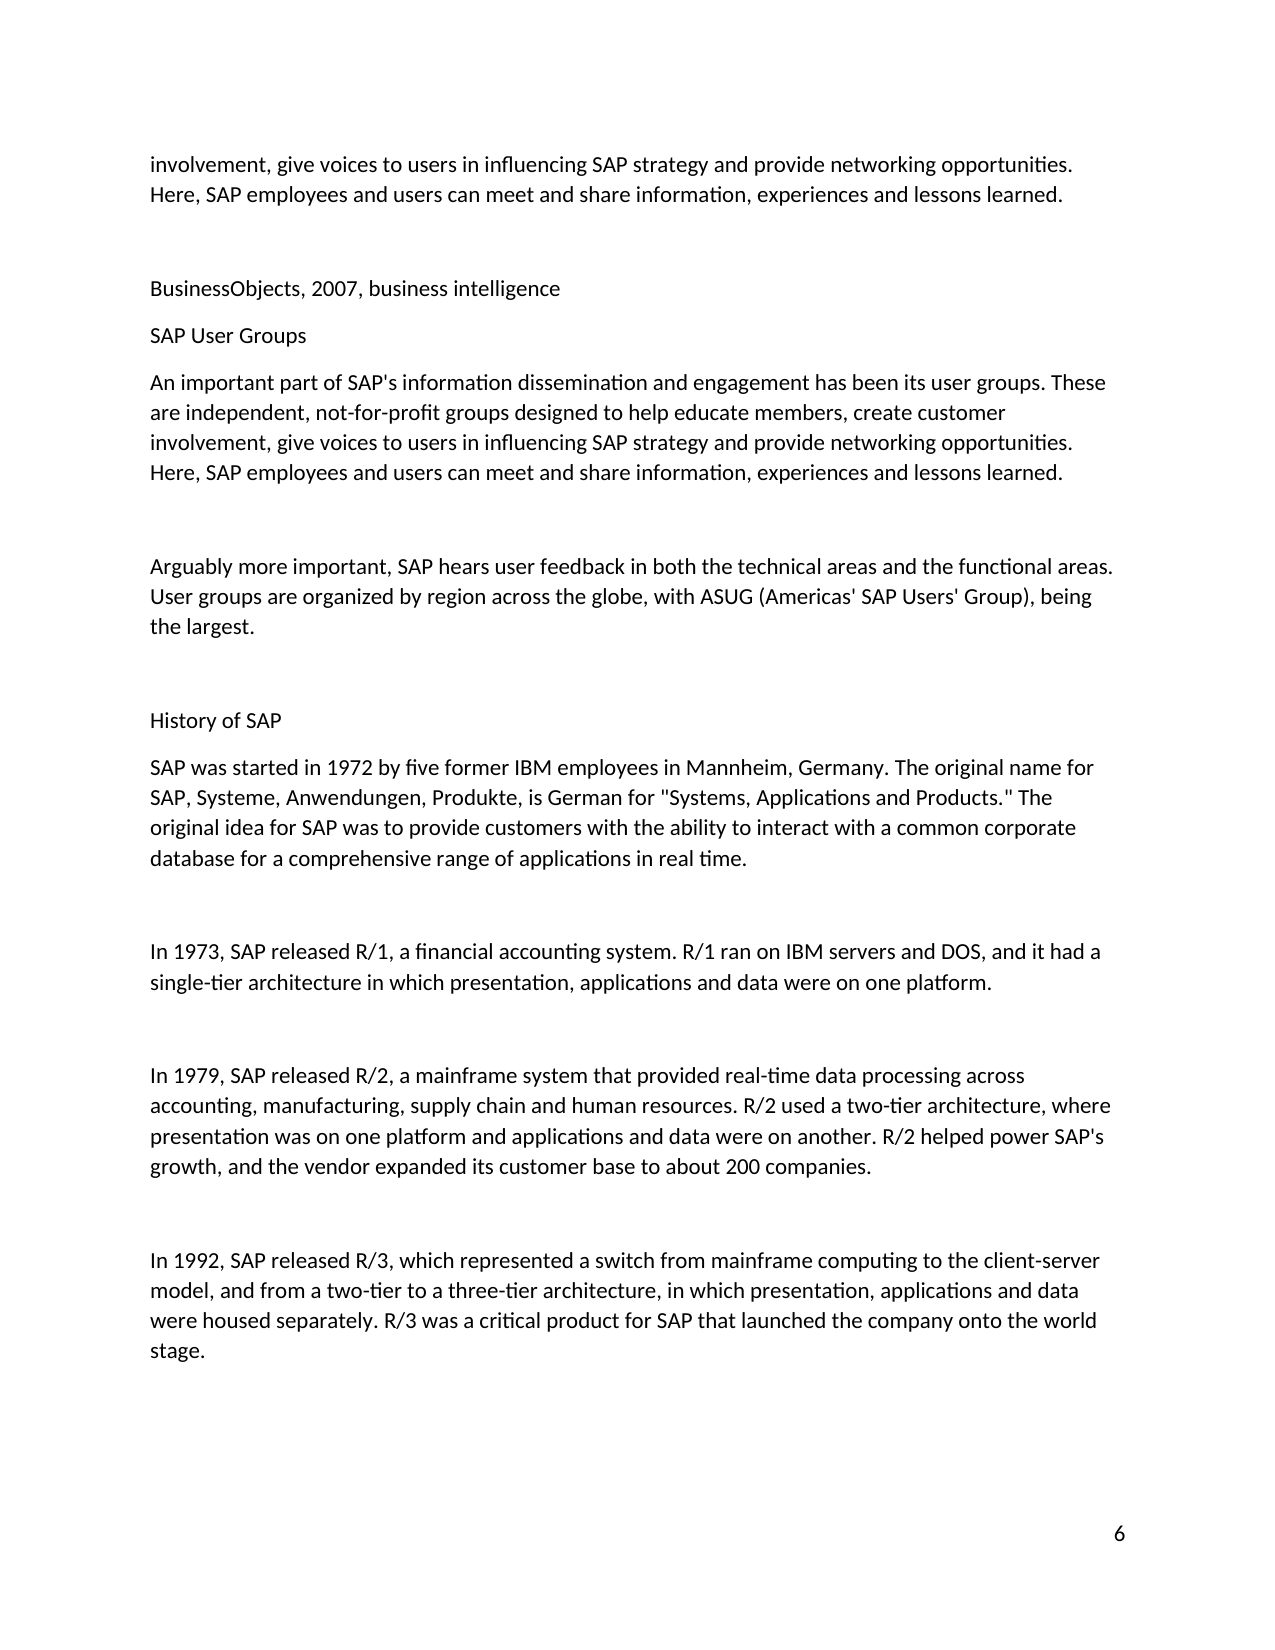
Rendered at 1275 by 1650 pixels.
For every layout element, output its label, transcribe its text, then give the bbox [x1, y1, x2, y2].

text Arguably more important, SAP hears user feedback in both the technical areas and the functional areas. User groups are organized by region across the globe, with ASUG (Americas' SAP Users' Group), being the largest. [150, 552, 1125, 641]
text SAP was started in 1972 by five former IBM employees in Mannheim, Germany. The original name for SAP, Systeme, Anwendungen, Produkte, is German for "Systems, Applications and Products." The original idea for SAP was to provide customers with the ability to interact with a common corporate database for a comprehensive range of applications in real time. [150, 753, 1125, 872]
text BusinessObjects, 2007, business intelligence [150, 274, 1125, 302]
text SAP User Groups [150, 321, 1125, 349]
text In 1992, SAP released R/3, which represented a switch from mainframe computing to the client-server model, and from a two-tier to a three-tier architecture, in which presentation, applications and data were housed separately. R/3 was a critical product for SAP that launched the company onto the world stage. [150, 1246, 1125, 1364]
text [150, 150, 1125, 208]
text In 1973, SAP released R/1, a financial accounting system. R/1 ran on IBM servers and DOS, and it had a single-tier architecture in which presentation, applications and data were on one platform. [150, 937, 1125, 996]
text In 1979, SAP released R/2, a mainframe system that provided real-time data processing across accounting, manufacturing, supply chain and human resources. R/2 used a two-tier architecture, where presentation was on one platform and applications and data were on another. R/2 helped power SAP's growth, and the vendor expanded its customer base to about 200 companies. [150, 1061, 1125, 1180]
text History of SAP [150, 706, 1125, 734]
